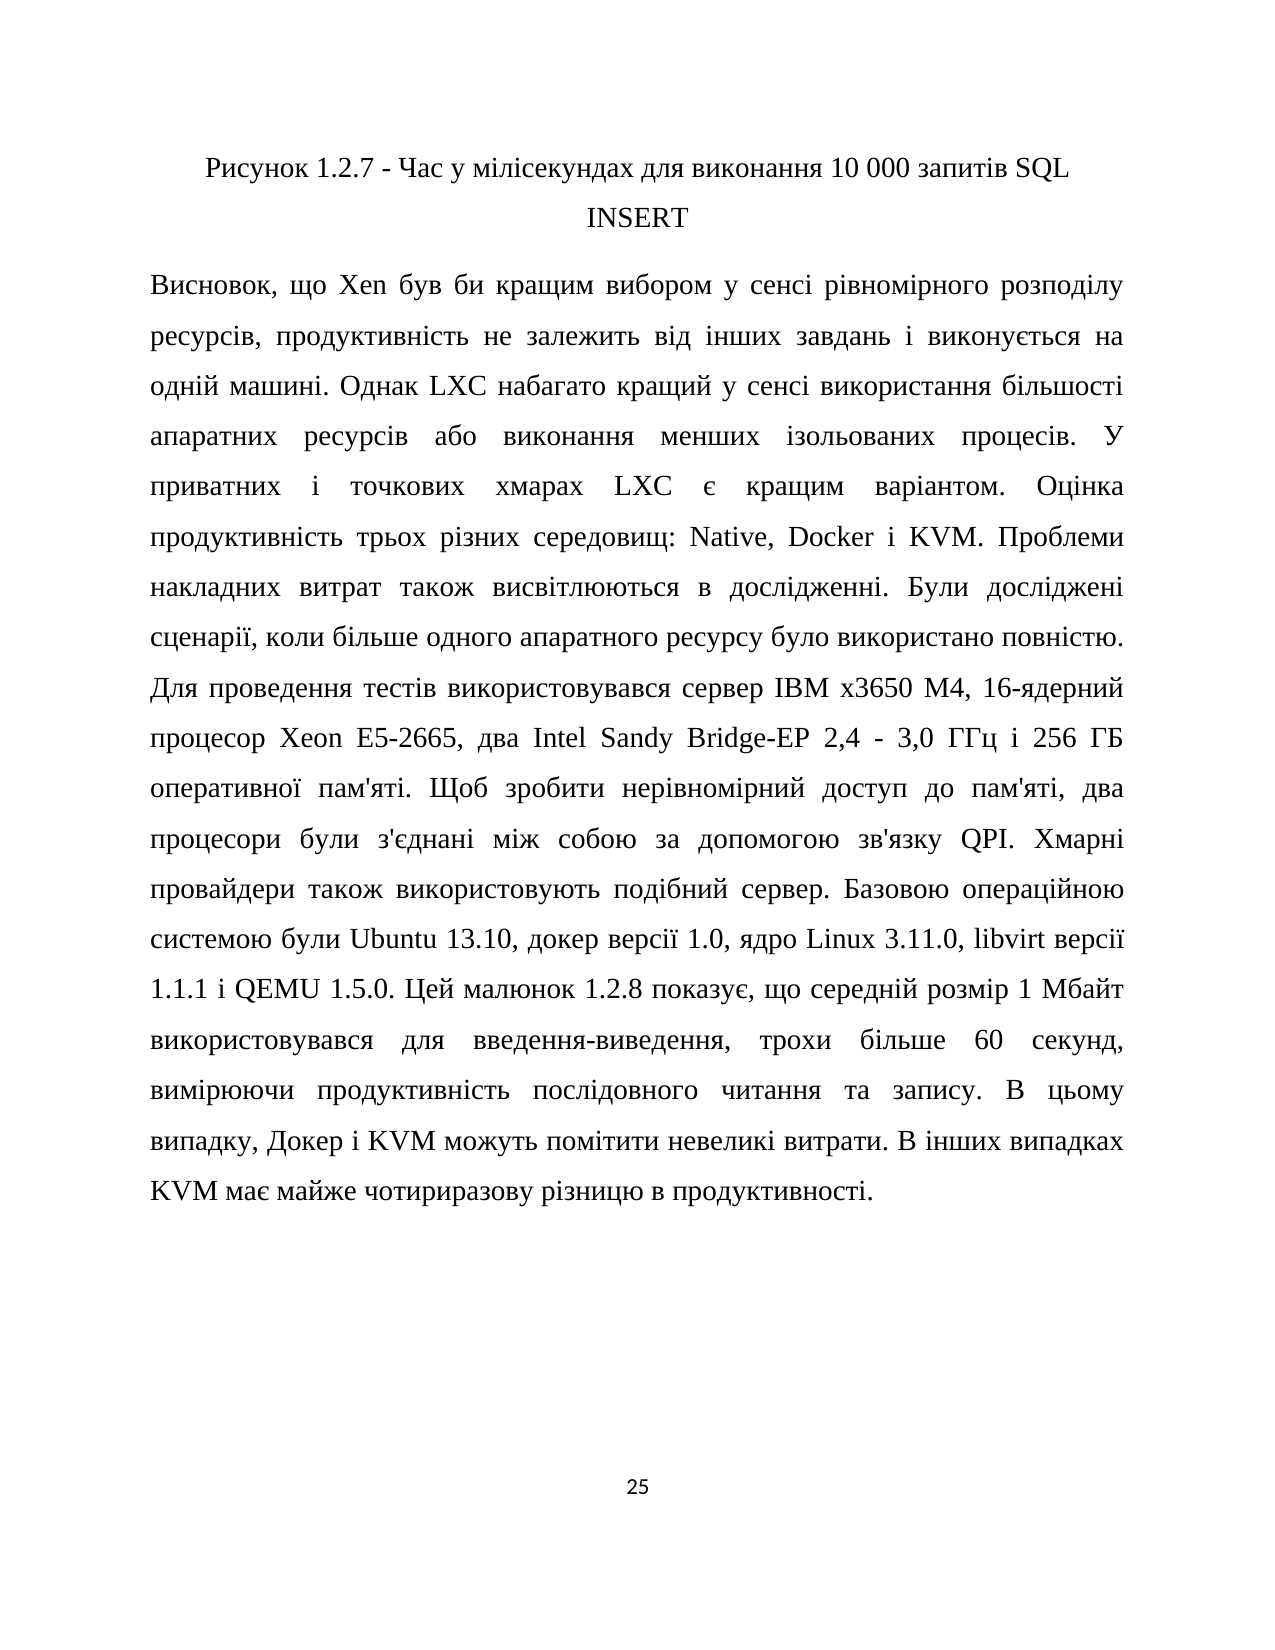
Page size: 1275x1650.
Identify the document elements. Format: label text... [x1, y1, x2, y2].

text Рисунок 1.2.7 - Час у мілісекундах для виконання 10 000 запитів SQL INSERT [150, 150, 1125, 234]
